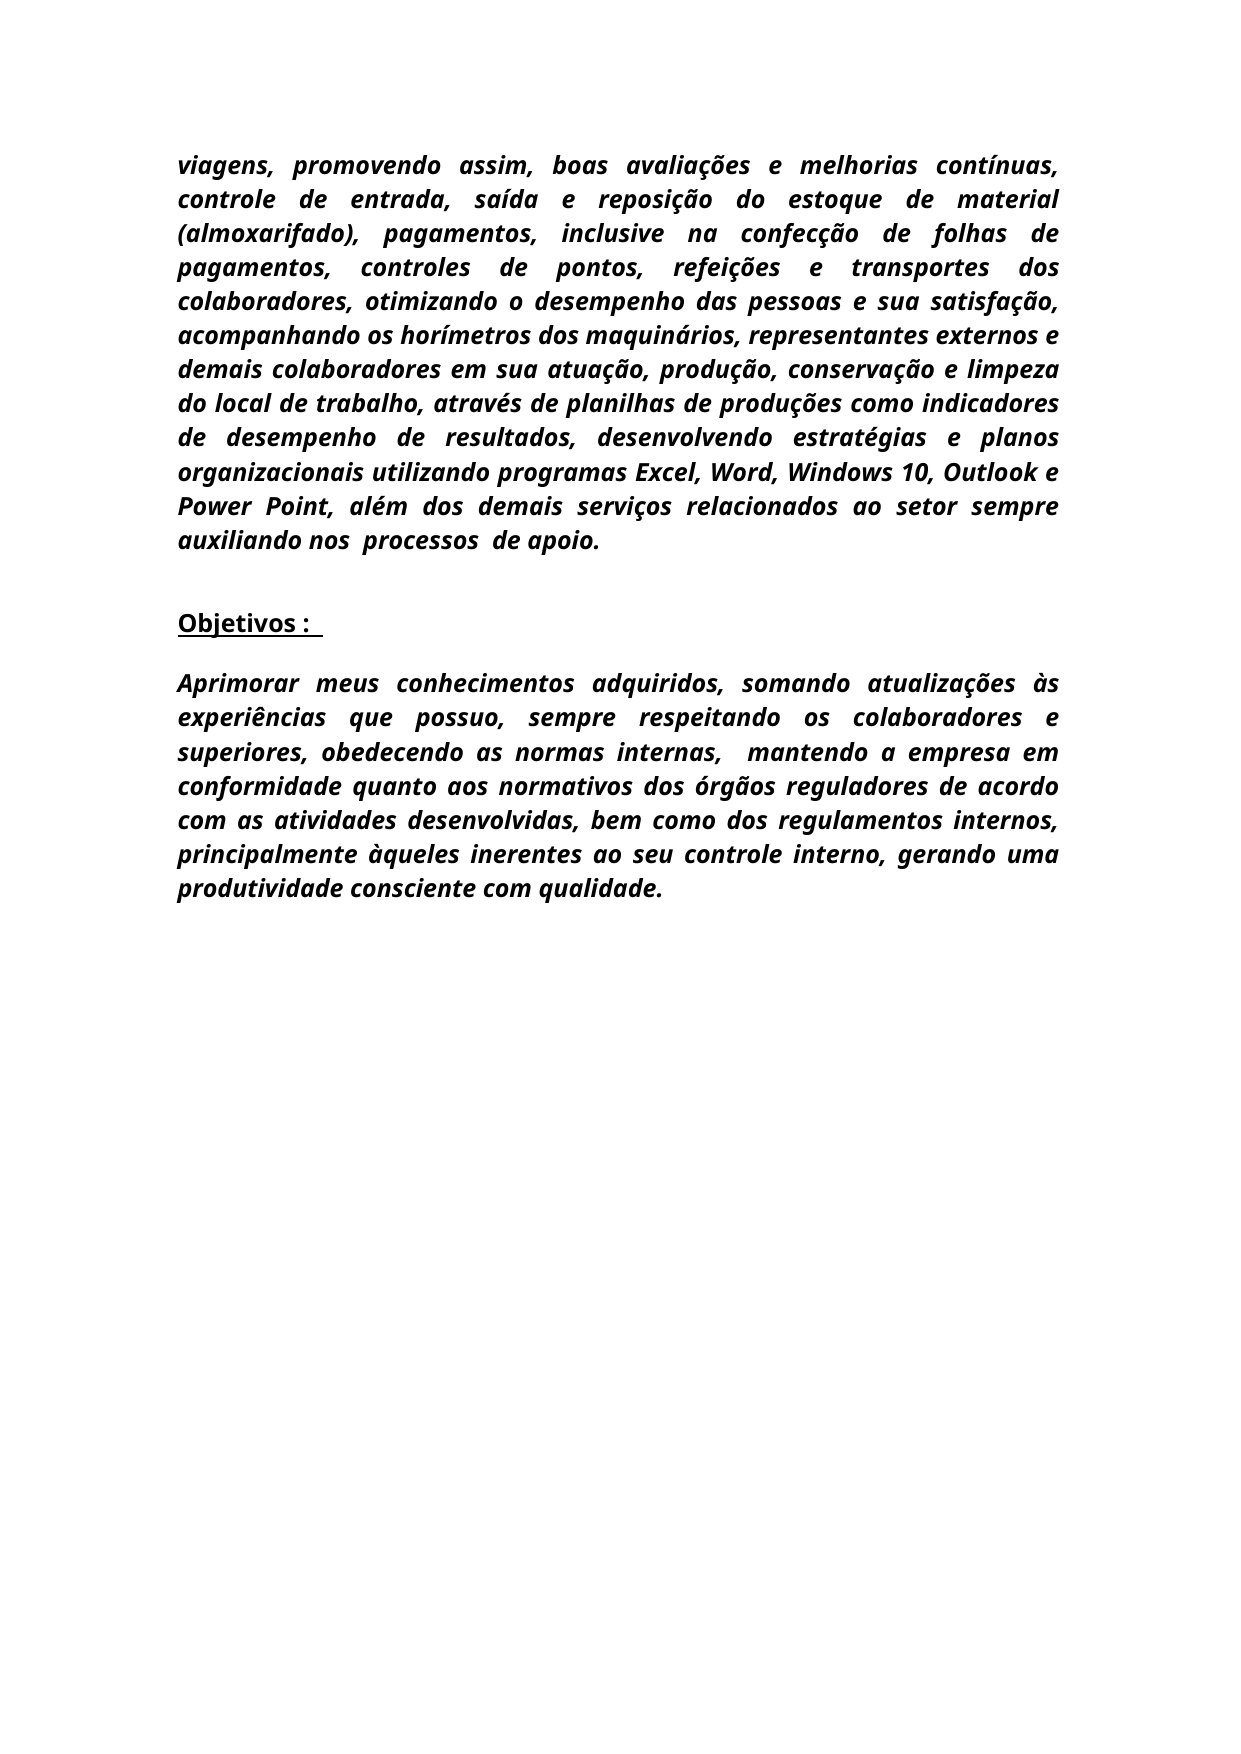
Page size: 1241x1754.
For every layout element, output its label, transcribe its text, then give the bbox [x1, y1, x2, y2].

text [177, 148, 1063, 556]
text Aprimorar meus conhecimentos adquiridos, somando atualizações às experiências que possuo, sempre respeitando os colaboradores e superiores, obedecendo as normas internas, mantendo a empresa em conformidade quanto aos normativos dos órgãos reguladores de acordo com as atividades desenvolvidas, bem como dos regulamentos internos, principalmente àqueles inerentes ao seu controle interno, gerando uma produtividade consciente com qualidade. [177, 666, 1063, 904]
text Objetivos : [177, 606, 1063, 640]
